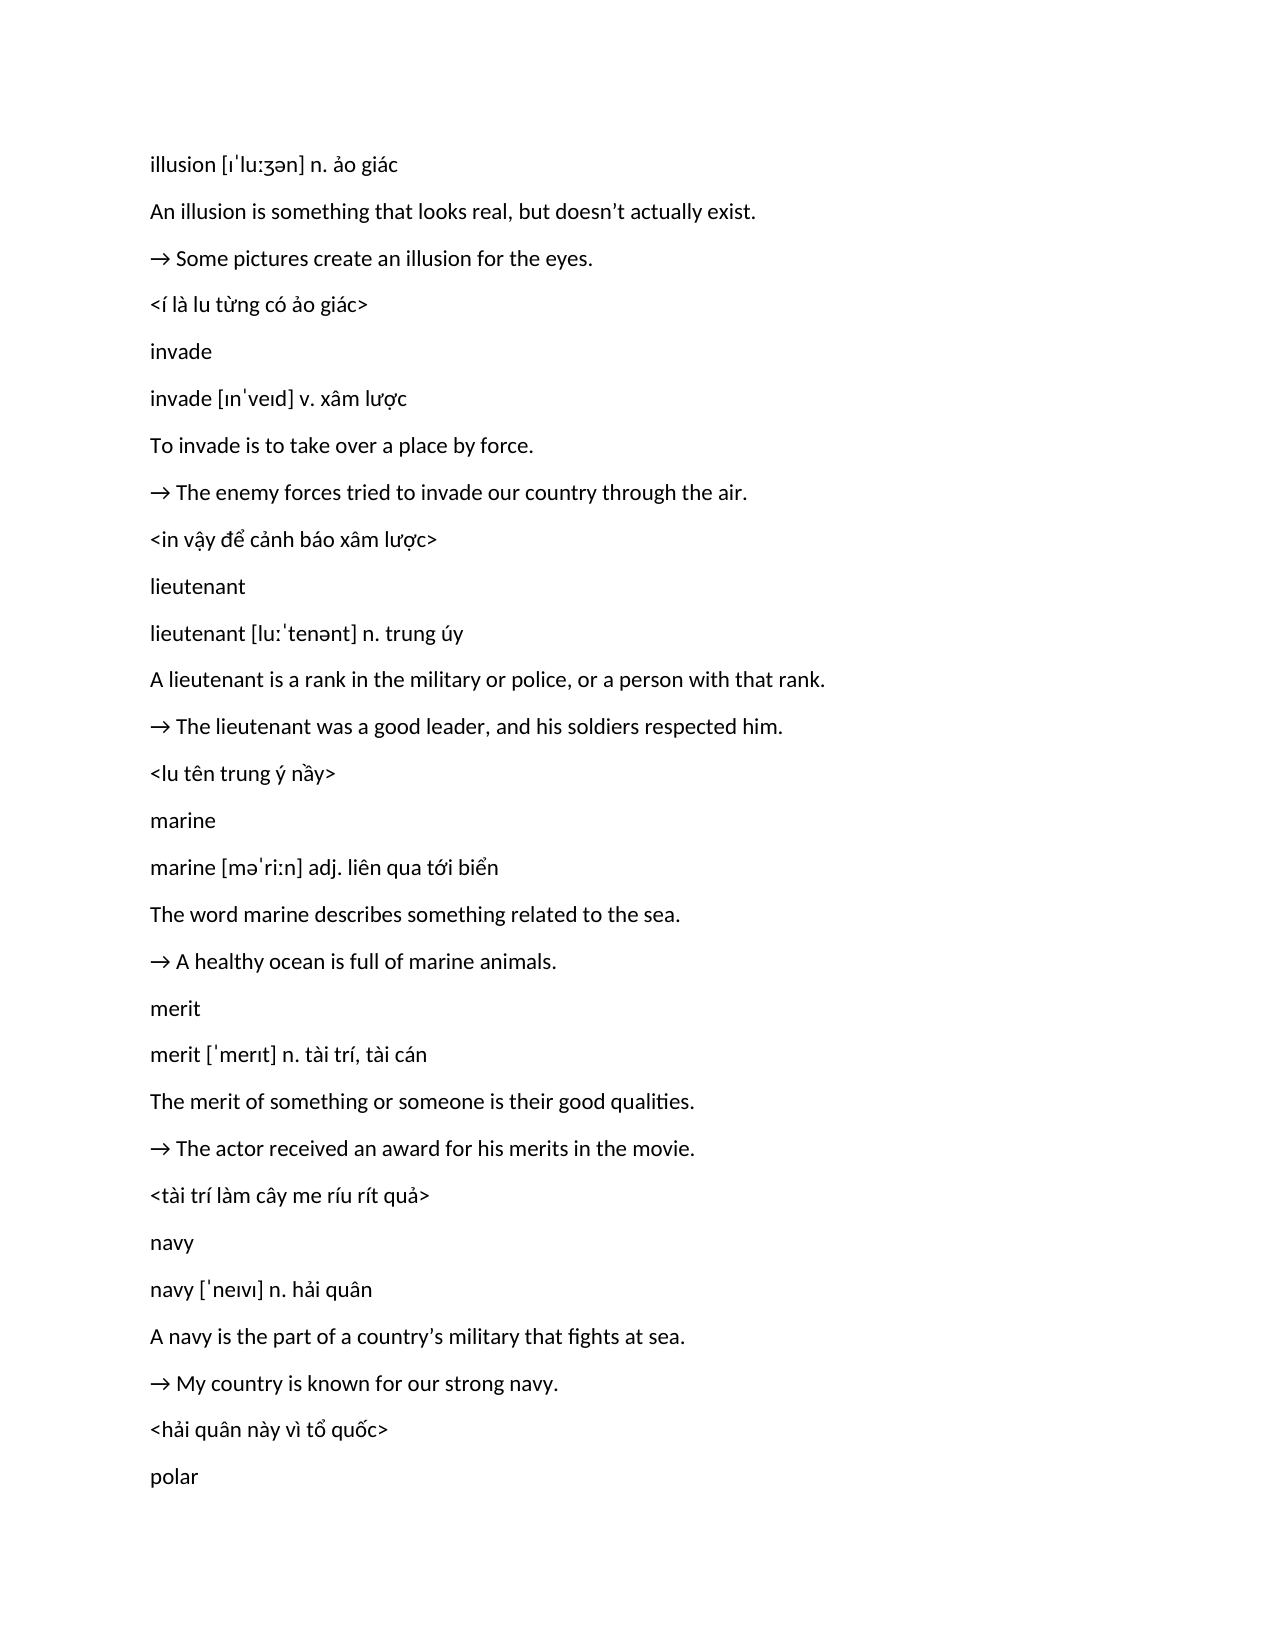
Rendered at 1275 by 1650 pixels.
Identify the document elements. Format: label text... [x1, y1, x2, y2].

text An illusion is something that looks real, but doesn’t actually exist. [150, 197, 1125, 225]
text A lieutenant is a rank in the military or police, or a person with that rank. [150, 666, 1125, 694]
text marine [150, 806, 1125, 834]
text → My country is known for our strong navy. [150, 1369, 1125, 1397]
text <tài trí làm cây me ríu rít quả> [150, 1181, 1125, 1209]
text <í là lu từng có ảo giác> [150, 291, 1125, 319]
text invade [150, 337, 1125, 366]
text invade [ɪnˈveɪd] v. xâm lược [150, 384, 1125, 412]
text The merit of something or someone is their good qualities. [150, 1087, 1125, 1116]
text → Some pictures create an illusion for the eyes. [150, 244, 1125, 272]
text merit [150, 994, 1125, 1022]
text polar [150, 1462, 1125, 1491]
text navy [ˈneɪvɪ] n. hải quân [150, 1275, 1125, 1303]
text <hải quân này vì tổ quốc> [150, 1416, 1125, 1444]
text lieutenant [150, 572, 1125, 600]
text <in vậy để cảnh báo xâm lược> [150, 525, 1125, 553]
text To invade is to take over a place by force. [150, 431, 1125, 459]
text <lu tên trung ý nầy> [150, 759, 1125, 787]
text illusion [ɪˈluːʒən] n. ảo giác [150, 150, 1125, 178]
text → The lieutenant was a good leader, and his soldiers respected him. [150, 712, 1125, 741]
text lieutenant [luːˈtenənt] n. trung úy [150, 619, 1125, 647]
text merit [ˈmerɪt] n. tài trí, tài cán [150, 1041, 1125, 1069]
text → A healthy ocean is full of marine animals. [150, 947, 1125, 975]
text navy [150, 1228, 1125, 1256]
text The word marine describes something related to the sea. [150, 900, 1125, 928]
text → The actor received an award for his merits in the movie. [150, 1134, 1125, 1162]
text A navy is the part of a country’s military that fights at sea. [150, 1322, 1125, 1350]
text marine [məˈriːn] adj. liên qua tới biển [150, 853, 1125, 881]
text → The enemy forces tried to invade our country through the air. [150, 478, 1125, 506]
